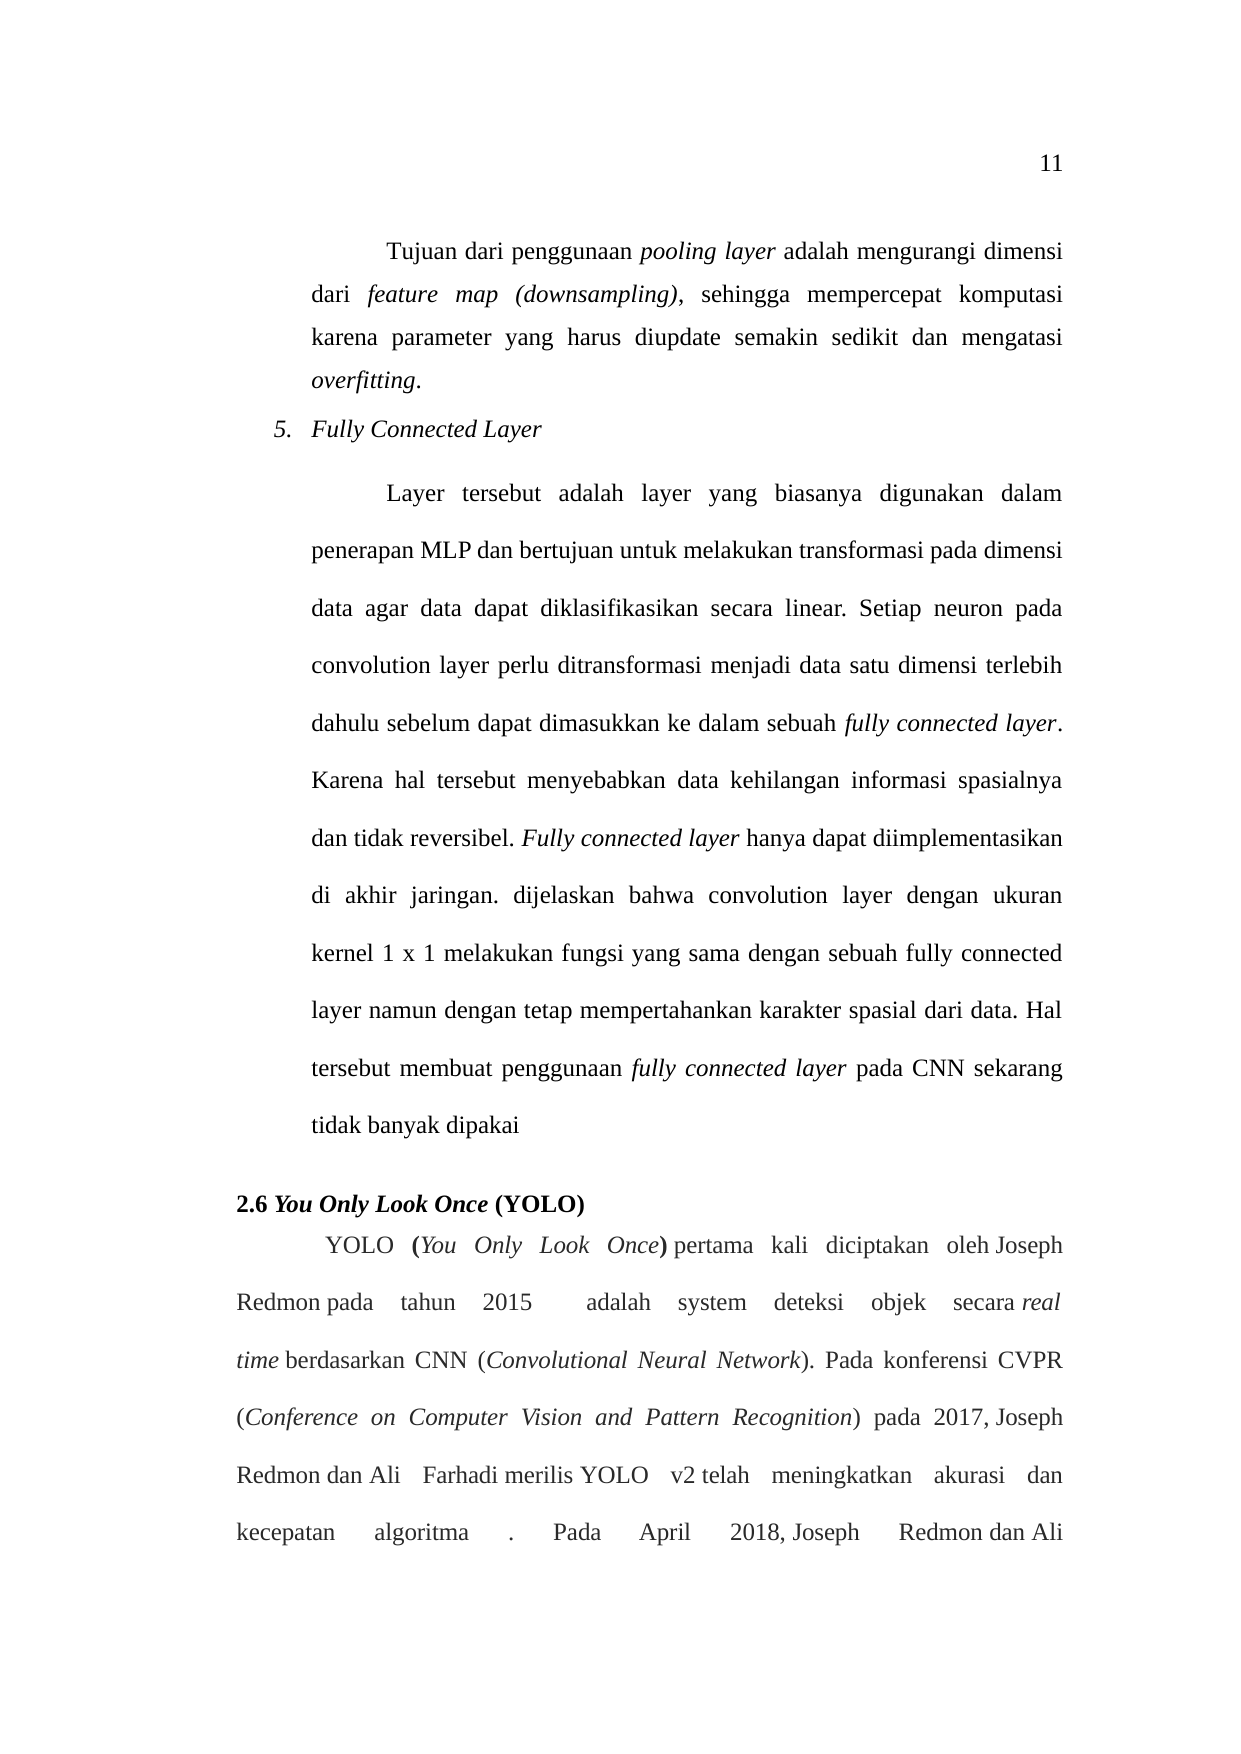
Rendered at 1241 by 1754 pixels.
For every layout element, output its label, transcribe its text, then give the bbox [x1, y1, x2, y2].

list Fully Connected Layer [274, 414, 1063, 443]
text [236, 1373, 1063, 1517]
text Layer tersebut adalah layer yang biasanya digunakan dalam penerapan MLP dan bertujuan untuk melakukan transformasi pada dimensi data agar data dapat diklasifikasikan secara linear. Setiap neuron pada convolution layer perlu ditransformasi menjadi data satu dimensi terlebih dahulu sebelum dapat dimasukkan ke dalam sebuah fully connected layer. Karena hal tersebut menyebabkan data kehilangan informasi spasialnya dan tidak reversibel. Fully connected layer hanya dapat diimplementasikan di akhir jaringan. dijelaskan bahwa convolution layer dengan ukuran kernel 1 x 1 melakukan fungsi yang sama dengan sebuah fully connected layer namun dengan tetap mempertahankan karakter spasial dari data. Hal tersebut membuat penggunaan fully connected layer pada CNN sekarang tidak banyak dipakai [311, 478, 1063, 1139]
subtitle You Only Look Once (YOLO) [236, 1189, 1063, 1217]
text Tujuan dari penggunaan pooling layer adalah mengurangi dimensi dari feature map (downsampling), sehingga mempercepat komputasi karena parameter yang harus diupdate semakin sedikit dan mengatasi overfitting. [311, 236, 1063, 394]
